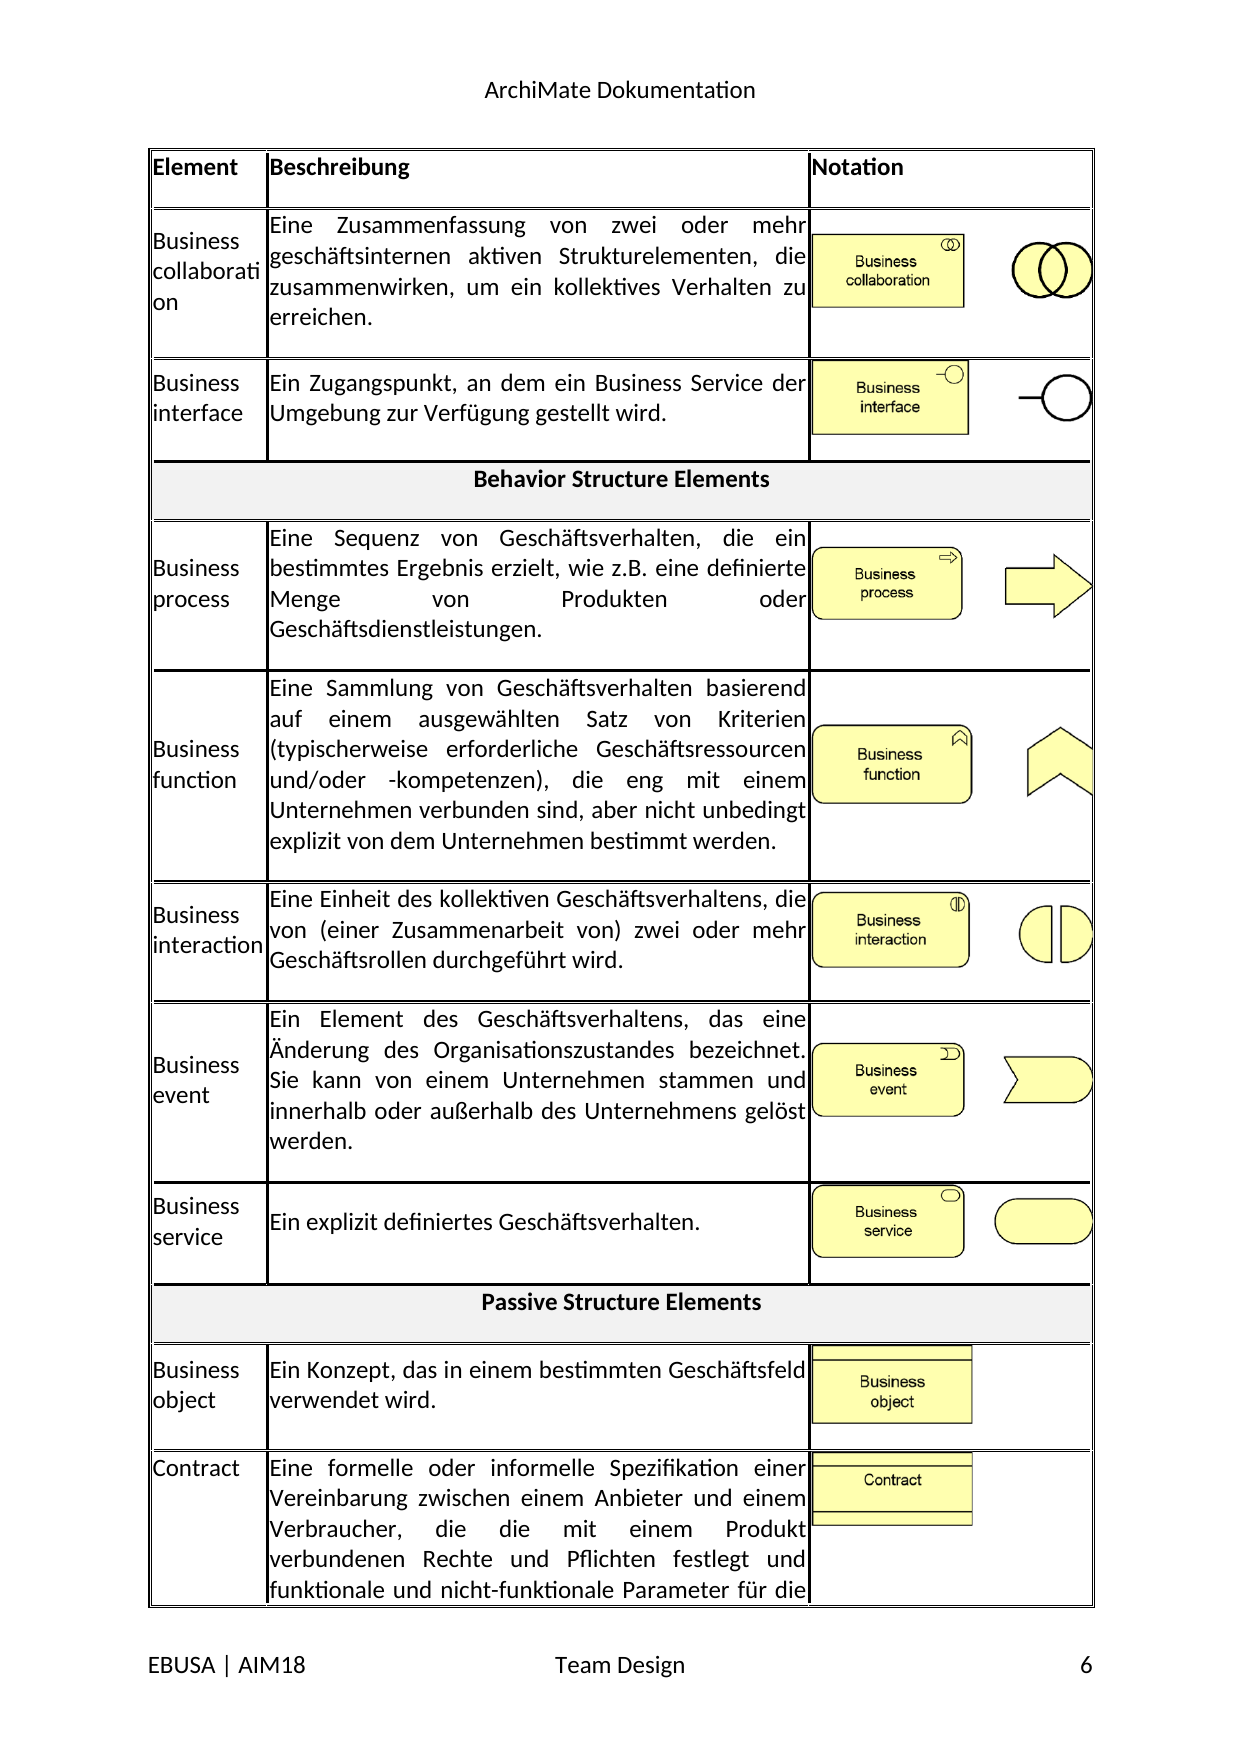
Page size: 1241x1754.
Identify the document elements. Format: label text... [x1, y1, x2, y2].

table_cell Business process [150, 519, 267, 669]
table_cell Behavior Structure Elements [152, 460, 1092, 519]
table_cell [811, 1258, 1092, 1283]
picture [811, 233, 1094, 308]
table_cell [811, 308, 1092, 357]
picture [811, 1042, 1094, 1117]
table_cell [267, 1452, 809, 1604]
table_cell [811, 1000, 1092, 1042]
table_header Notation [809, 151, 1092, 206]
table_cell Ein explizit definiertes Geschäftsverhalten. [269, 1184, 808, 1283]
table_cell Ein Zugangspunkt, an dem ein Business Service der Umgebung zur Verfügung gestellt wird. [269, 360, 808, 460]
table_cell [811, 1117, 1092, 1181]
picture [811, 724, 1094, 804]
table_cell Eine Zusammenfassung von zwei oder mehr geschäftsinternen aktiven Strukturelementen, die zusammenwirken, um ein kollektives Verhalten zu erreichen. [269, 210, 808, 357]
picture [811, 1184, 1094, 1258]
table_cell Ein Element des Geschäftsverhaltens, das eine Änderung des Organisationszustandes bezeichnet. Sie kann von einem Unternehmen stammen und innerhalb oder außerhalb des Unternehmens gelöst werden. [269, 1004, 808, 1181]
table_cell [811, 620, 1092, 669]
table_header Beschreibung [267, 149, 809, 206]
table_cell Business interface [150, 357, 267, 460]
table_cell Business interaction [152, 880, 266, 1000]
table_cell [811, 968, 1092, 1000]
picture [811, 546, 1094, 620]
table_cell Contract [150, 1449, 267, 1604]
table_cell Business event [152, 1000, 266, 1181]
table_cell [811, 206, 1092, 233]
picture [811, 1451, 973, 1526]
table_cell Business function [152, 669, 266, 880]
table_cell Business object [150, 1342, 267, 1449]
picture [811, 360, 1093, 435]
table_cell [809, 1449, 1093, 1604]
table_cell [811, 435, 1092, 460]
table_cell Passive Structure Elements [150, 1283, 1093, 1342]
table_cell Ein Konzept, das in einem bestimmten Geschäftsfeld verwendet wird. [269, 1345, 808, 1449]
table_cell Eine Einheit des kollektiven Geschäftsverhaltens, die von (einer Zusammenarbeit von) zwei oder mehr Geschäftsrollen durchgeführt wird. [269, 884, 808, 1000]
picture [811, 891, 1094, 968]
table_cell Eine Sammlung von Geschäftsverhalten basierend auf einem ausgewählten Satz von Kriterien (typischerweise erforderliche Geschäftsressourcen und/oder -kompetenzen), die eng mit einem Unternehmen verbunden sind, aber nicht unbedingt explizit von dem Unternehmen bestimmt werden. [269, 672, 808, 880]
table_cell [811, 669, 1092, 724]
table_cell Eine Sequenz von Geschäftsverhalten, die ein bestimmtes Ergebnis erzielt, wie z.B. eine definierte Menge von Produkten oder Geschäftsdienstleistungen. [269, 522, 808, 669]
table_cell Business service [152, 1181, 266, 1283]
table_cell [809, 1342, 1093, 1449]
table_cell [811, 880, 1092, 891]
table_cell [809, 519, 1093, 546]
table_cell Business collaboration [152, 206, 266, 357]
picture [811, 1345, 973, 1424]
table_header Element [150, 149, 267, 206]
table_cell [811, 804, 1092, 880]
